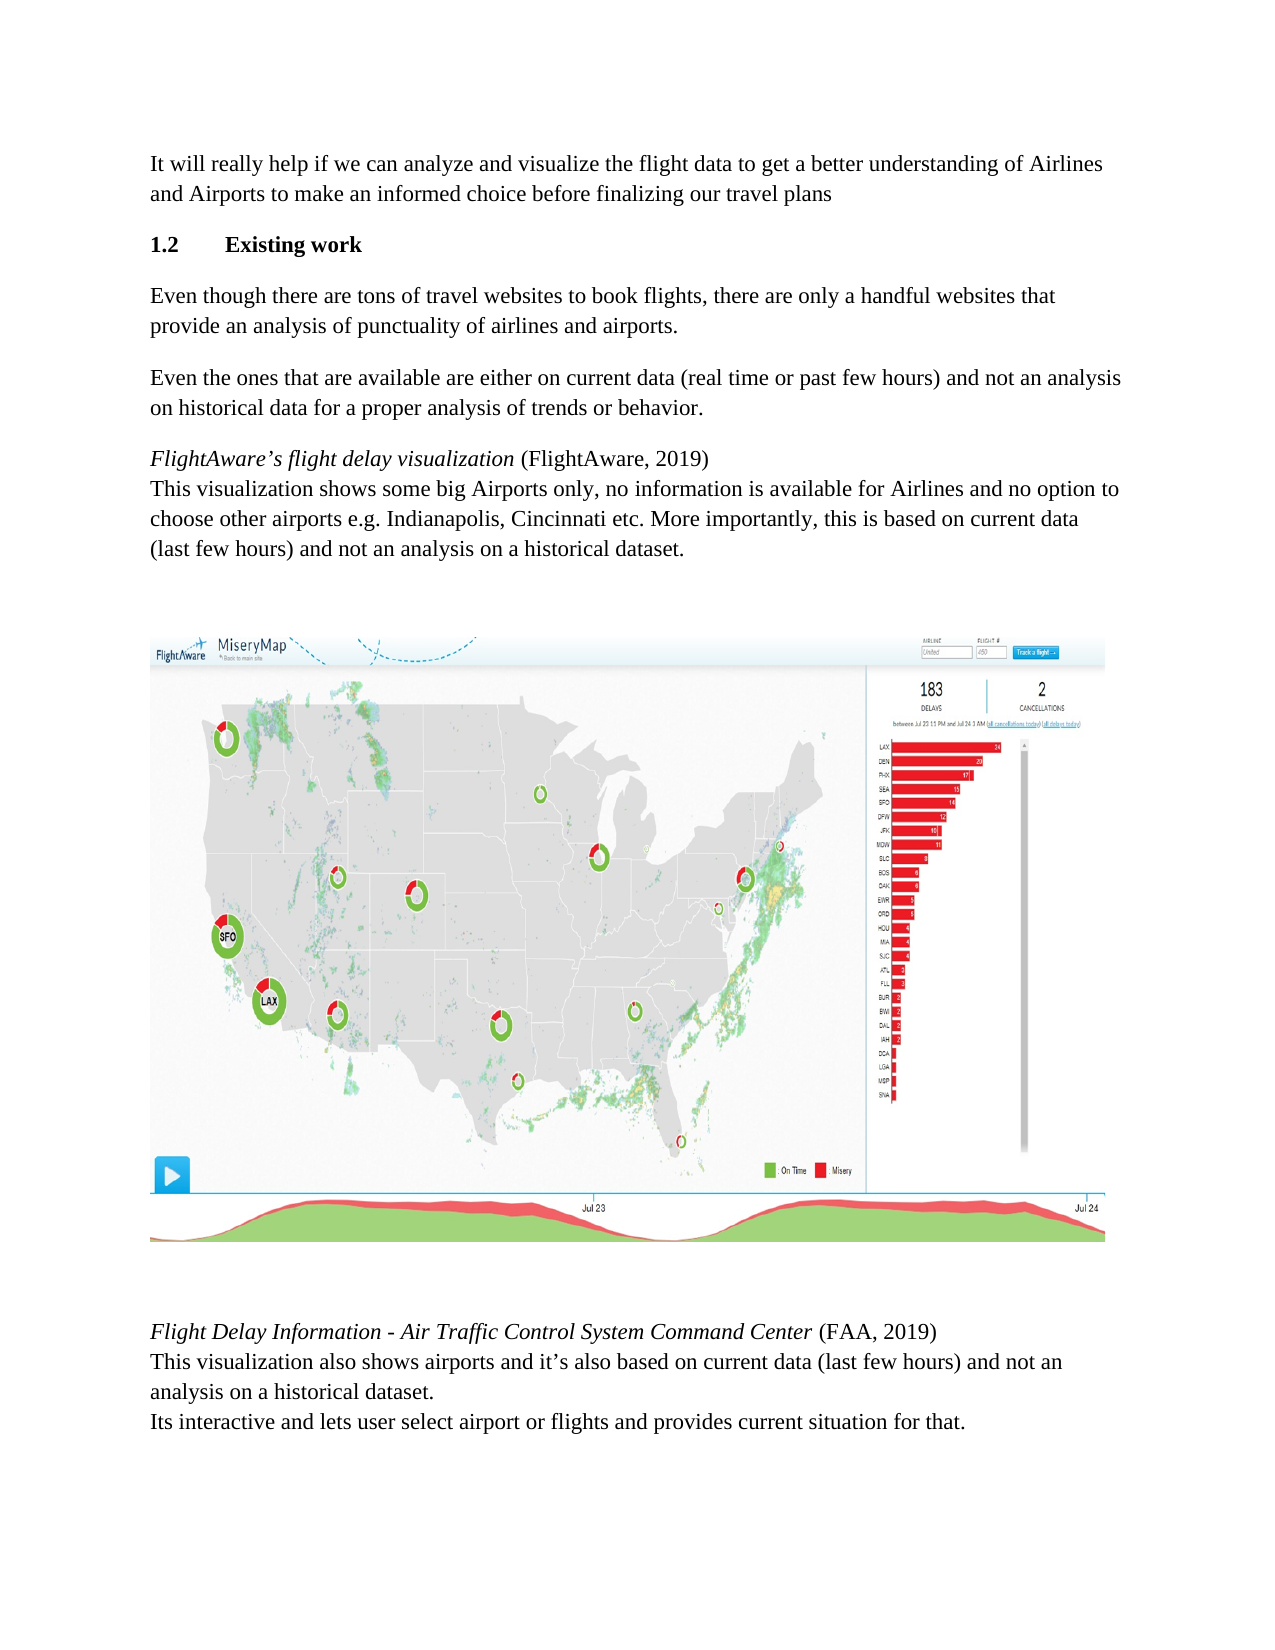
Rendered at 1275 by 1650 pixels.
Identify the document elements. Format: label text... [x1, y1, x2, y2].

text It will really help if we can analyze and visualize the flight data to get a better understanding of Airlines and Airports to make an informed choice before finalizing our travel plans [150, 150, 1125, 207]
text 1.2 Existing work [150, 231, 1125, 258]
text Even though there are tons of travel websites to book flights, there are only a handful websites that provide an analysis of punctuality of airlines and airports. [150, 282, 1125, 339]
text FlightAware’s flight delay visualization This visualization shows some big Airports only, no information is available for Airlines and no option to choose other airports e.g. Indianapolis, Cincinnati etc. More importantly, this is based on current data (last few hours) and not an analysis on a historical dataset. [150, 445, 1125, 562]
text Even the ones that are available are either on current data (real time or past few hours) and not an analysis on historical data for a proper analysis of trends or behavior. [150, 363, 1125, 420]
picture [150, 637, 1106, 1242]
